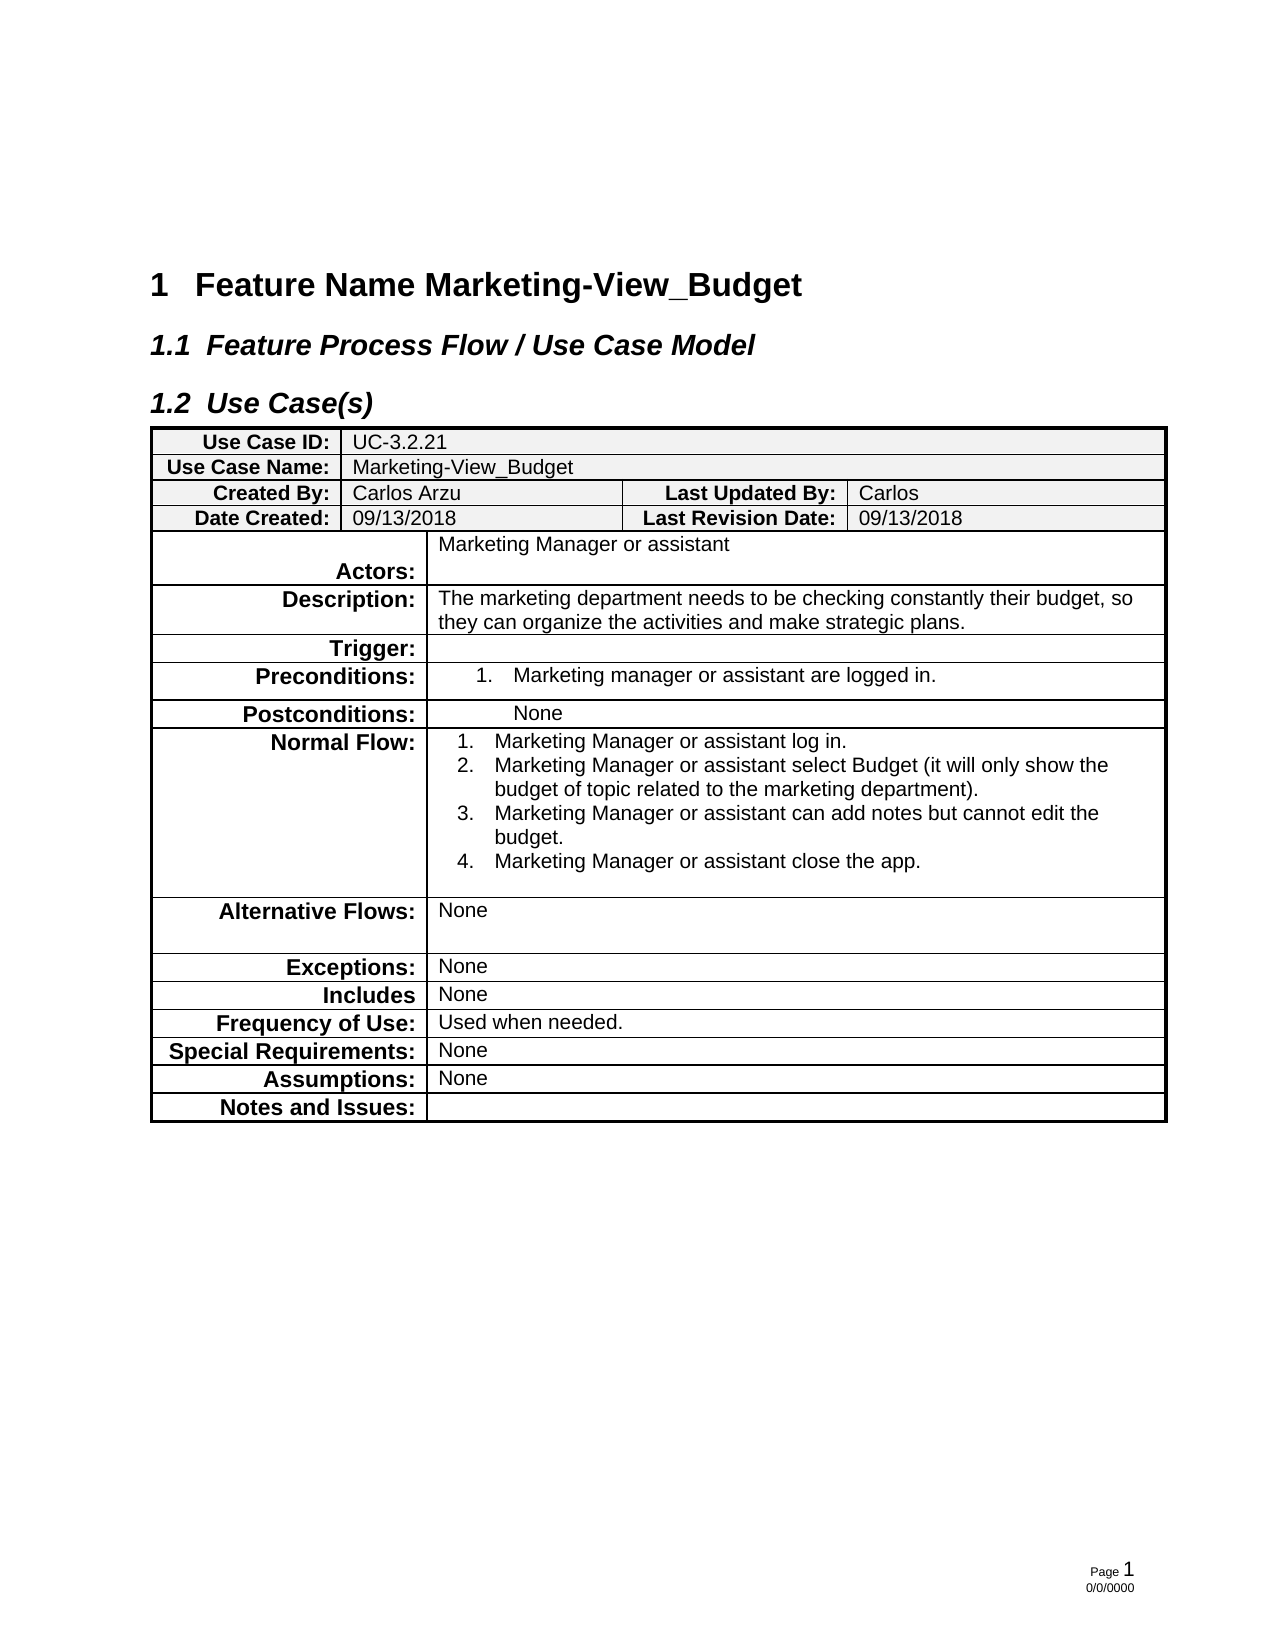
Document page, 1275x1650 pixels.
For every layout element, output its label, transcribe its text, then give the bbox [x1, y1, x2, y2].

table_cell Used when needed. [428, 1010, 1164, 1036]
subtitle Use Case(s) [150, 387, 1134, 420]
table_cell Notes and Issues: [153, 1094, 426, 1120]
subtitle Feature Process Flow / Use Case Model [150, 328, 1134, 362]
table_cell Frequency of Use: [153, 1010, 426, 1036]
table_cell None [428, 1038, 1164, 1064]
table_cell Description: [153, 586, 426, 634]
table_cell Marketing Manager or assistant log in. Marketing Manager or assistant select Budget (it will only show the budget of topic related to the marketing department). Marketing Manager or assistant can add notes but cannot edit the budget. Marketing Manager or assistant close the app. [428, 729, 1164, 896]
subtitle Feature Name Marketing-View_Budget [150, 264, 1134, 303]
table_cell Last Updated By: [623, 481, 847, 504]
table_cell 09/13/2018 [342, 506, 622, 530]
table_cell Last Revision Date: [623, 506, 847, 530]
table_cell Carlos [848, 481, 1164, 504]
table_cell [428, 635, 1164, 662]
table_cell None [428, 982, 1164, 1008]
table_cell Date Created: [153, 506, 340, 530]
table_cell The marketing department needs to be checking constantly their budget, so they can organize the activities and make strategic plans. [428, 586, 1164, 634]
table_cell Trigger: [153, 635, 426, 662]
table_cell Marketing manager or assistant are logged in. [428, 663, 1164, 699]
table_cell None [428, 1066, 1164, 1092]
table_cell Preconditions: [153, 663, 426, 699]
table_cell Special Requirements: [153, 1038, 426, 1064]
table_cell Assumptions: [153, 1066, 426, 1092]
table_header Use Case ID: [153, 430, 340, 453]
table_cell Marketing Manager or assistant [428, 532, 1164, 584]
table_cell Postconditions: [153, 701, 426, 727]
table_cell Carlos Arzu [342, 481, 622, 504]
table_cell 09/13/2018 [848, 506, 1164, 530]
table_header UC-3.2.21 [342, 430, 1164, 453]
table_cell [428, 1094, 1164, 1120]
table_cell Exceptions: [153, 954, 426, 981]
table_cell Created By: [153, 481, 340, 504]
table_cell Marketing-View_Budget [342, 455, 1164, 479]
table_cell Includes [153, 982, 426, 1008]
table_cell None [428, 954, 1164, 981]
table_cell Alternative Flows: [153, 898, 426, 953]
table_cell None [428, 898, 1164, 953]
table_cell Actors: [153, 532, 426, 584]
table_cell Use Case Name: [153, 455, 340, 479]
table_cell None [428, 701, 1164, 727]
table_cell Normal Flow: [153, 729, 426, 896]
